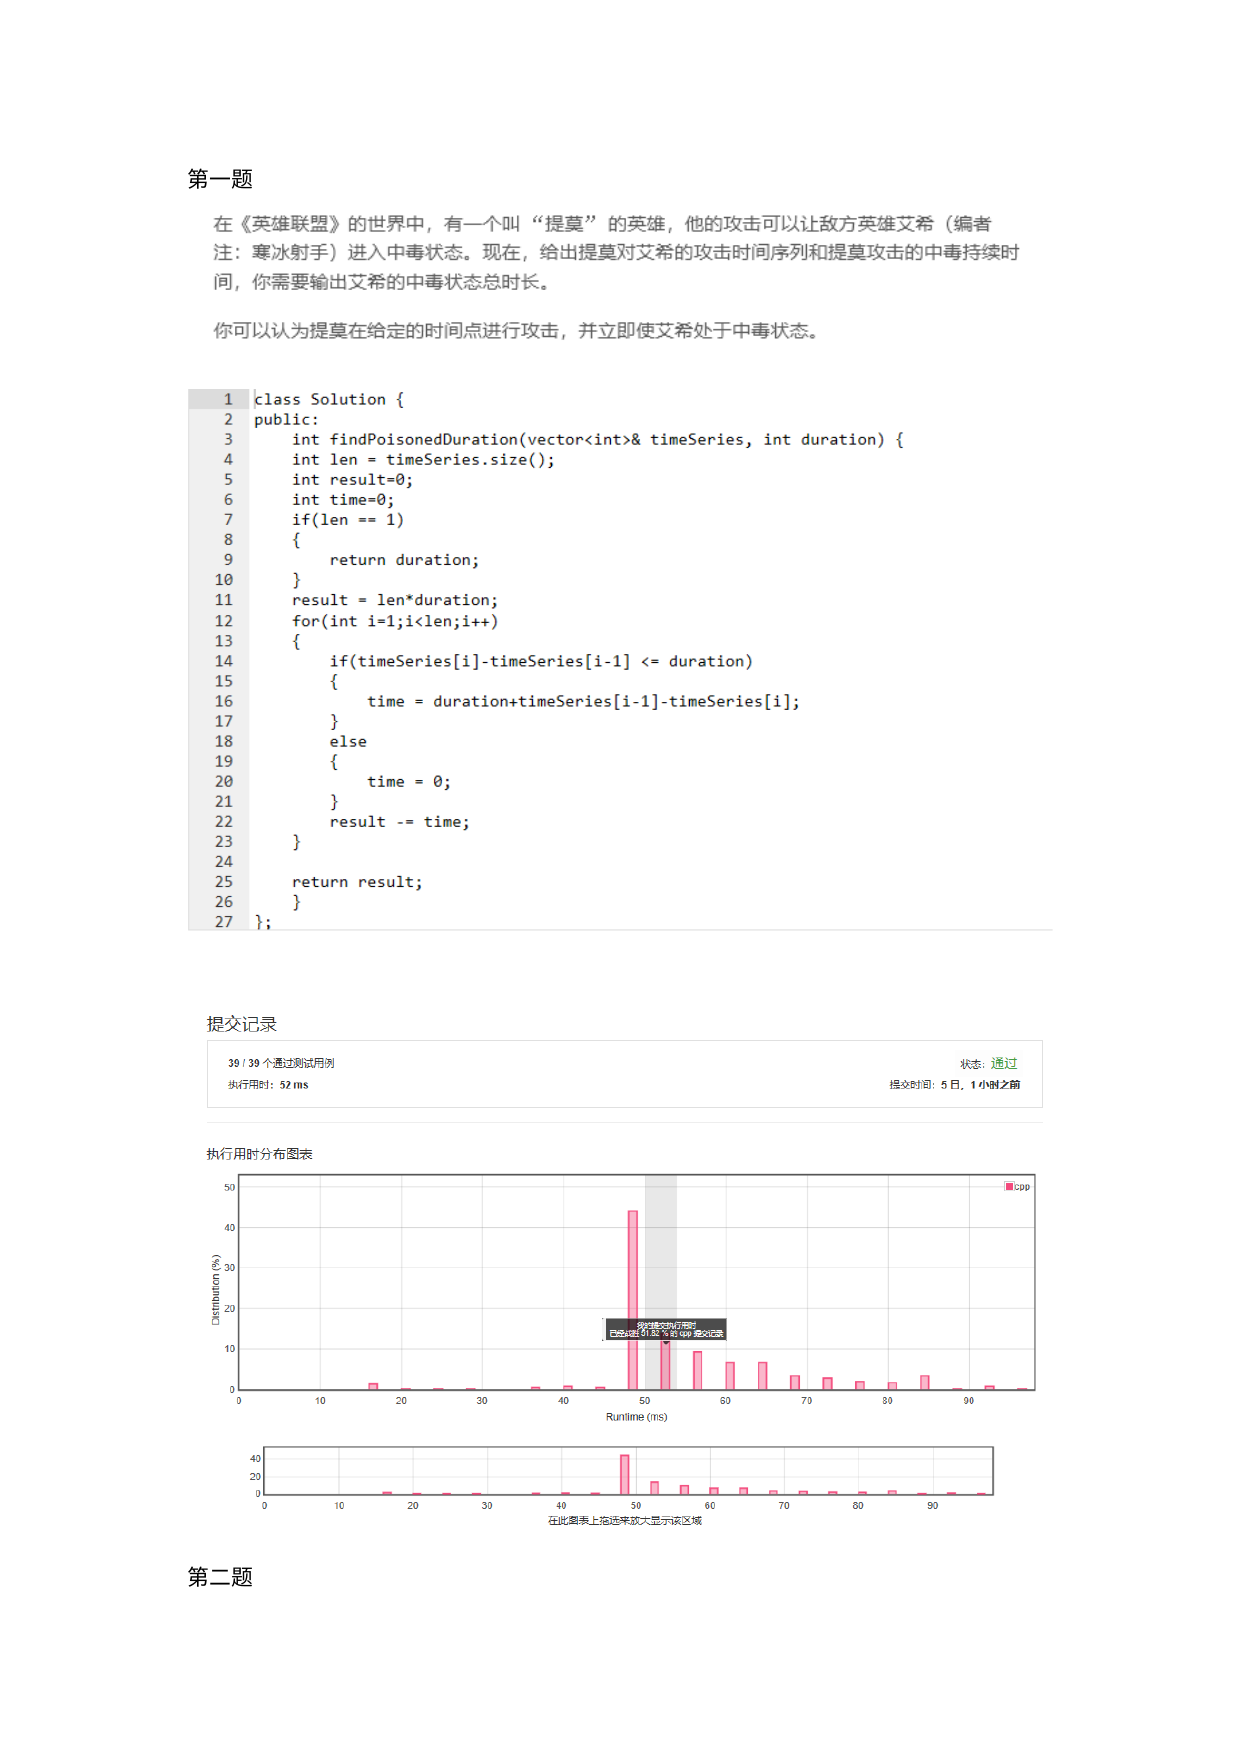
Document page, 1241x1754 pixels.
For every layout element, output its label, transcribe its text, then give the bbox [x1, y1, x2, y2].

text 第二题 [187, 1559, 1053, 1592]
picture [187, 194, 1053, 363]
picture [187, 389, 1053, 935]
picture [187, 1007, 1053, 1529]
text 第一题 [187, 162, 1053, 194]
